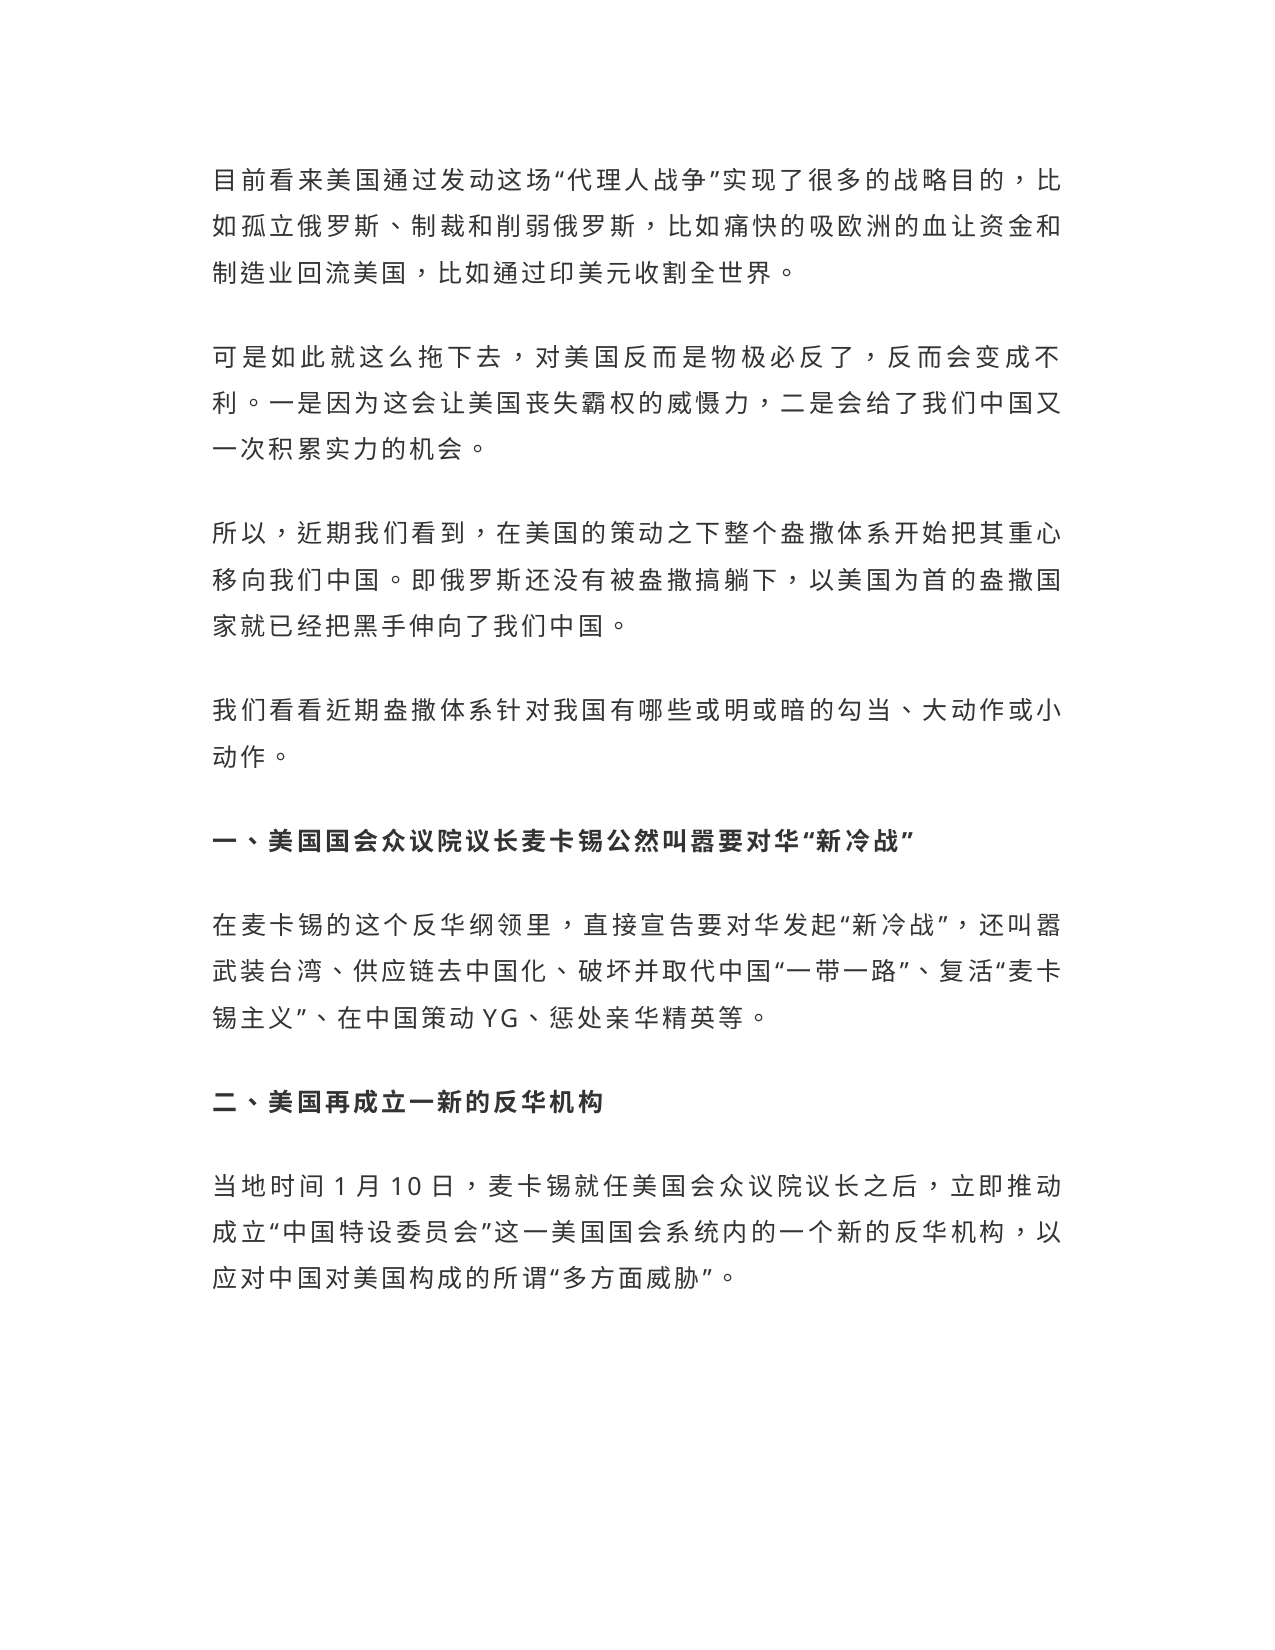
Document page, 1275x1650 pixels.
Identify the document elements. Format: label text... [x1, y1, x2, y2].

text 当地时间1月10日，麦卡锡就任美国会众议院议长之后，立即推动成立“中国特设委员会”这一美国国会系统内的一个新的反华机构，以应对中国对美国构成的所谓“多方面威胁”。 [212, 1156, 1062, 1295]
text 在麦卡锡的这个反华纲领里，直接宣告要对华发起“新冷战”，还叫嚣武装台湾、供应链去中国化、破坏并取代中国“一带一路”、复活“麦卡锡主义”、在中国策动YG、惩处亲华精英等。 [212, 895, 1062, 1034]
text 一、美国国会众议院议长麦卡锡公然叫嚣要对华“新冷战” [212, 811, 1062, 857]
text 目前看来美国通过发动这场“代理人战争”实现了很多的战略目的，比如孤立俄罗斯、制裁和削弱俄罗斯，比如痛快的吸欧洲的血让资金和制造业回流美国，比如通过印美元收割全世界。 [212, 150, 1062, 289]
text 我们看看近期盎撒体系针对我国有哪些或明或暗的勾当、大动作或小动作。 [212, 681, 1062, 773]
text 二、美国再成立一新的反华机构 [212, 1072, 1062, 1118]
text 所以，近期我们看到，在美国的策动之下整个盎撒体系开始把其重心移向我们中国。即俄罗斯还没有被盎撒搞躺下，以美国为首的盎撒国家就已经把黑手伸向了我们中国。 [212, 504, 1062, 643]
text 可是如此就这么拖下去，对美国反而是物极必反了，反而会变成不利。一是因为这会让美国丧失霸权的威慑力，二是会给了我们中国又一次积累实力的机会。 [212, 327, 1062, 466]
